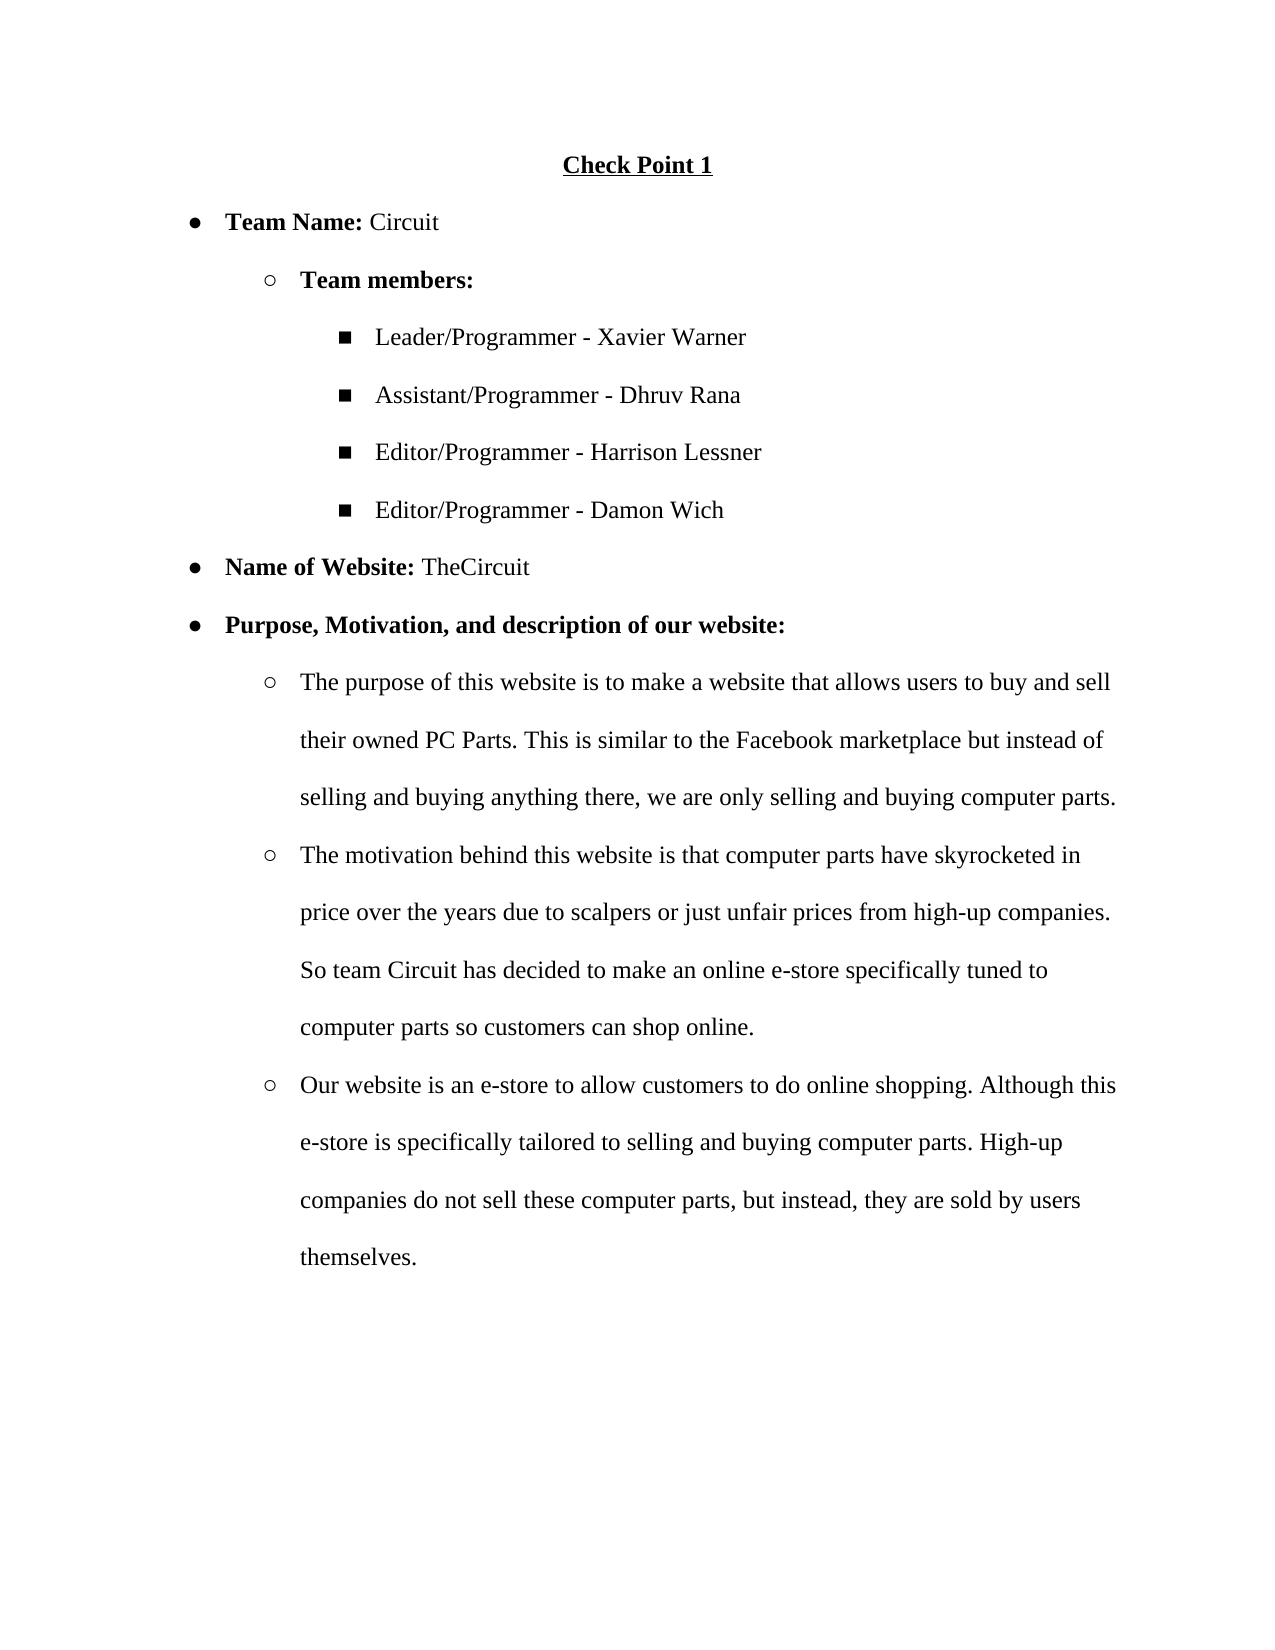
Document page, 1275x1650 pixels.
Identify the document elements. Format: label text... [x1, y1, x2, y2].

list Leader/Programmer - Xavier Warner [337, 322, 1125, 351]
list Assistant/Programmer - Dhruv Rana [337, 380, 1125, 409]
list Editor/Programmer - Harrison Lessner [337, 437, 1125, 466]
list Editor/Programmer - Damon Wich [337, 495, 1125, 524]
list The motivation behind this website is that computer parts have skyrocketed in price over the years due to scalpers or just unfair prices from high-up companies. So team Circuit has decided to make an online e-store specifically tuned to computer parts so customers can shop online. [262, 840, 1125, 1041]
list The purpose of this website is to make a website that allows users to buy and sell their owned PC Parts. This is similar to the Facebook marketplace but instead of selling and buying anything there, we are only selling and buying computer parts. [262, 667, 1125, 811]
list Our website is an e-store to allow customers to do online shopping. Although this e-store is specifically tailored to selling and buying computer parts. High-up companies do not sell these computer parts, but instead, they are sold by users themselves. [262, 1070, 1125, 1271]
list Team Name: Circuit [187, 207, 1125, 236]
list Purpose, Motivation, and description of our website: [187, 610, 1125, 639]
list Team members: [262, 265, 1125, 294]
text Check Point 1 [150, 150, 1125, 179]
list Name of Website: TheCircuit [187, 552, 1125, 581]
